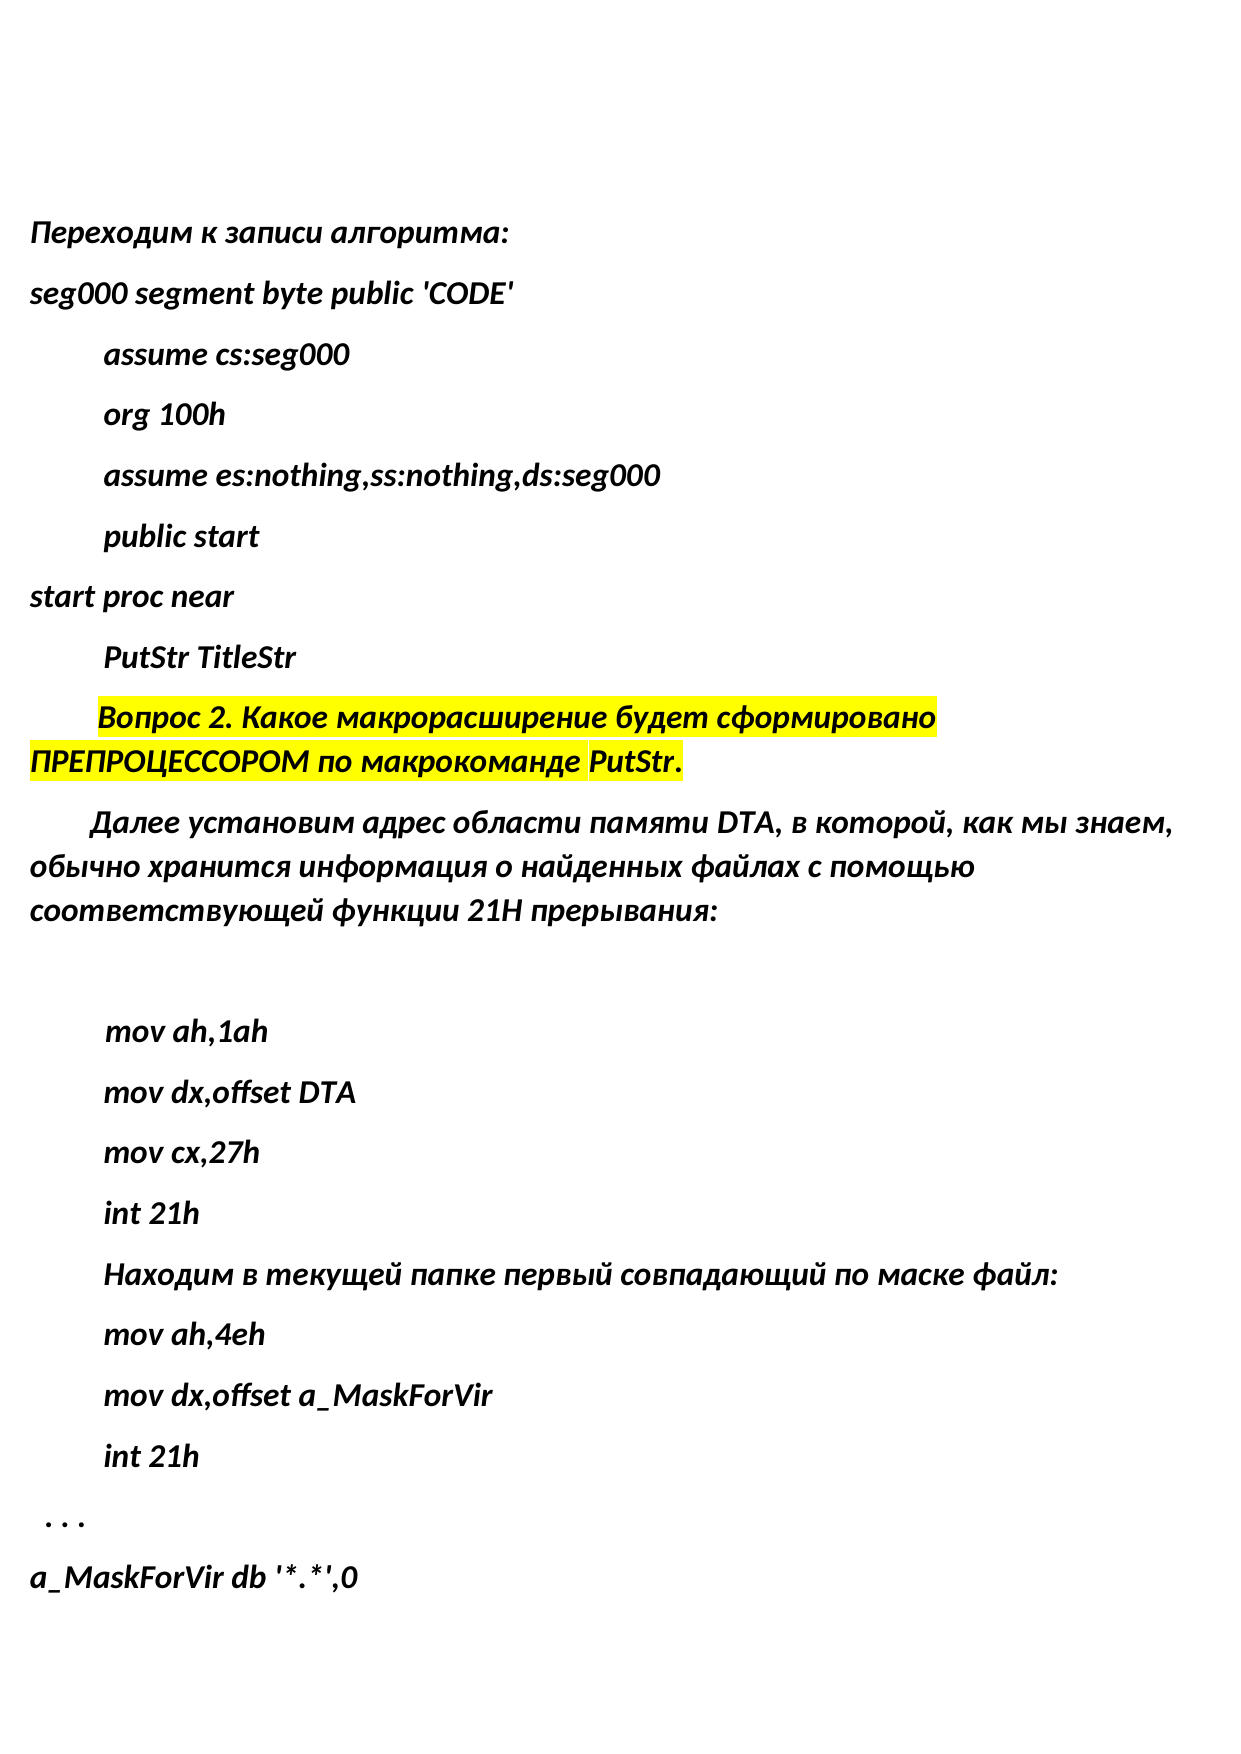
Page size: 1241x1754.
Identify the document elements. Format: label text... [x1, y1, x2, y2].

text int 21h [29, 1192, 1211, 1233]
text mov cx,27h [29, 1131, 1211, 1172]
text assume es:nothing,ss:nothing,ds:seg000 [29, 454, 1211, 495]
text mov ah,4eh [29, 1313, 1211, 1354]
text Переходим к записи алгоритма: [29, 211, 1211, 252]
text org 100h [29, 393, 1211, 434]
text public start [29, 514, 1211, 555]
text a_MaskForVir db '*.*',0 [29, 1556, 1211, 1597]
text Находим в текущей папке первый совпадающий по маске файл: [29, 1253, 1211, 1293]
text Вопрос 2. Какое макрорасширение будет сформировано ПРЕПРОЦЕССОРОМ по макрокоманде PutStr. [29, 696, 1211, 781]
text start proc near [29, 575, 1211, 616]
text . . . [29, 1495, 1211, 1536]
text PutStr TitleStr [29, 636, 1211, 677]
text mov dx,offset DTA [29, 1071, 1211, 1112]
text Далее установим адрес области памяти DTA, в которой, как мы знаем, обычно хранится информация о найденных файлах с помощью соответствующей функции 21H прерывания: [29, 801, 1211, 930]
text mov dx,offset a_MaskForVir [29, 1374, 1211, 1415]
text int 21h [29, 1434, 1211, 1475]
text mov ah,1ah [29, 1010, 1211, 1051]
text assume cs:seg000 [29, 333, 1211, 373]
text seg000 segment byte public 'CODE' [29, 272, 1211, 313]
